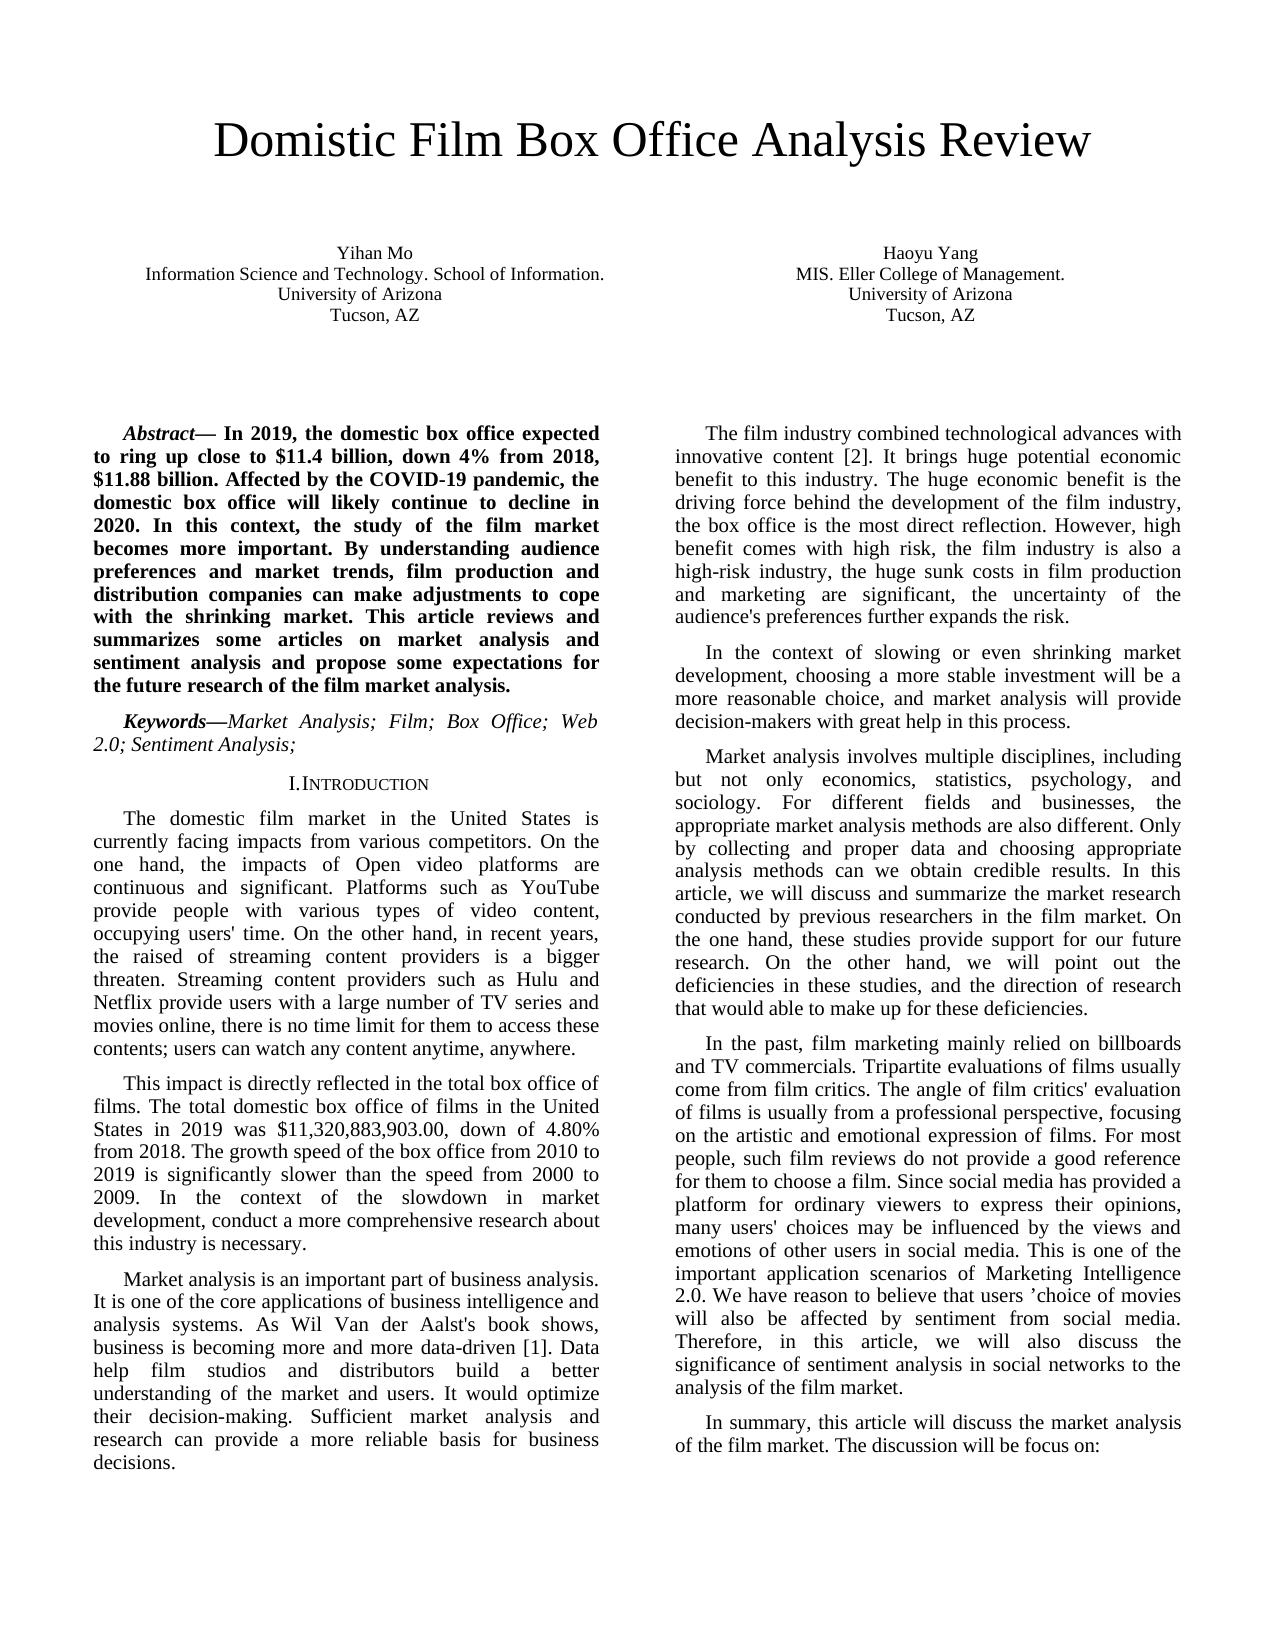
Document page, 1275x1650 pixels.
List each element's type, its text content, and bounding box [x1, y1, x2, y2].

text Abstract— In 2019, the domestic box office expected to ring up close to $11.4 billion, down 4% from 2018, $11.88 billion. Affected by the COVID-19 pandemic, the domestic box office will likely continue to decline in 2020. In this context, the study of the film market becomes more important. By understanding audience preferences and market trends, film production and distribution companies can make adjustments to cope with the shrinking market. This article reviews and summarizes some articles on market analysis and sentiment analysis and propose some expectations for the future research of the film market analysis. [93, 422, 600, 697]
text This impact is directly reflected in the total box office of films. The total domestic box office of films in the United States in 2019 was $11,320,883,903.00, down of 4.80% from 2018. The growth speed of the box office from 2010 to 2019 is significantly slower than the speed from 2000 to 2009. In the context of the slowdown in market development, conduct a more comprehensive research about this industry is necessary. [93, 1072, 600, 1255]
text In summary, this article will discuss the market analysis of the film market. The discussion will be focus on: [675, 1412, 1182, 1457]
subtitle Introduction [93, 772, 600, 795]
text University of Arizona [649, 284, 1182, 305]
text MIS. Eller College of Management. [649, 264, 1182, 284]
text In the past, film marketing mainly relied on billboards and TV commercials. Tripartite evaluations of films usually come from film critics. The angle of film critics' evaluation of films is usually from a professional perspective, focusing on the artistic and emotional expression of films. For most people, such film reviews do not provide a good reference for them to choose a film. Since social media has provided a platform for ordinary viewers to express their opinions, many users' choices may be influenced by the views and emotions of other users in social media. This is one of the important application scenarios of Marketing Intelligence 2.0. We have reason to believe that users ’choice of movies will also be affected by sentiment from social media. Therefore, in this article, we will also discuss the significance of sentiment analysis in social networks to the analysis of the film market. [675, 1032, 1182, 1399]
text In the context of slowing or even shrinking market development, choosing a more stable investment will be a more reasonable choice, and market analysis will provide decision-makers with great help in this process. [675, 641, 1182, 733]
text Market analysis involves multiple disciplines, including but not only economics, statistics, psychology, and sociology. For different fields and businesses, the appropriate market analysis methods are also different. Only by collecting and proper data and choosing appropriate analysis methods can we obtain credible results. In this article, we will discuss and summarize the market research conducted by previous researchers in the film market. On the one hand, these studies provide support for our future research. On the other hand, we will point out the deficiencies in these studies, and the direction of research that would able to make up for these deficiencies. [675, 745, 1182, 1020]
text Tucson, AZ [93, 305, 626, 325]
text Tucson, AZ [649, 305, 1182, 348]
text The film industry combined technological advances with innovative content [2]. It brings huge potential economic benefit to this industry. The huge economic benefit is the driving force behind the development of the film industry, the box office is the most direct reflection. However, high benefit comes with high risk, the film industry is also a high-risk industry, the huge sunk costs in film production and marketing are significant, the uncertainty of the audience's preferences further expands the risk. [675, 422, 1182, 628]
title Domistic Film Box Office Analysis Review [93, 112, 1182, 167]
text The domestic film market in the United States is currently facing impacts from various competitors. On the one hand, the impacts of Open video platforms are continuous and significant. Platforms such as YouTube provide people with various types of video content, occupying users' time. On the other hand, in recent years, the raised of streaming content providers is a bigger threaten. Streaming content providers such as Hulu and Netflix provide users with a large number of TV series and movies online, there is no time limit for them to access these contents; users can watch any content anytime, anywhere. [93, 807, 600, 1059]
text Market analysis is an important part of business analysis. It is one of the core applications of business intelligence and analysis systems. As Wil Van der Aalst's book shows, business is becoming more and more data-driven [1]. Data help film studios and distributors build a better understanding of the market and users. It would optimize their decision-making. Sufficient market analysis and research can provide a more reliable basis for business decisions. [93, 1268, 600, 1474]
text Yihan Mo [93, 243, 626, 264]
text Keywords—Market Analysis; Film; Box Office; Web 2.0; Sentiment Analysis; [93, 710, 600, 756]
text Information Science and Technology. School of Information. University of Arizona [93, 264, 626, 305]
text Haoyu Yang [649, 243, 1182, 264]
